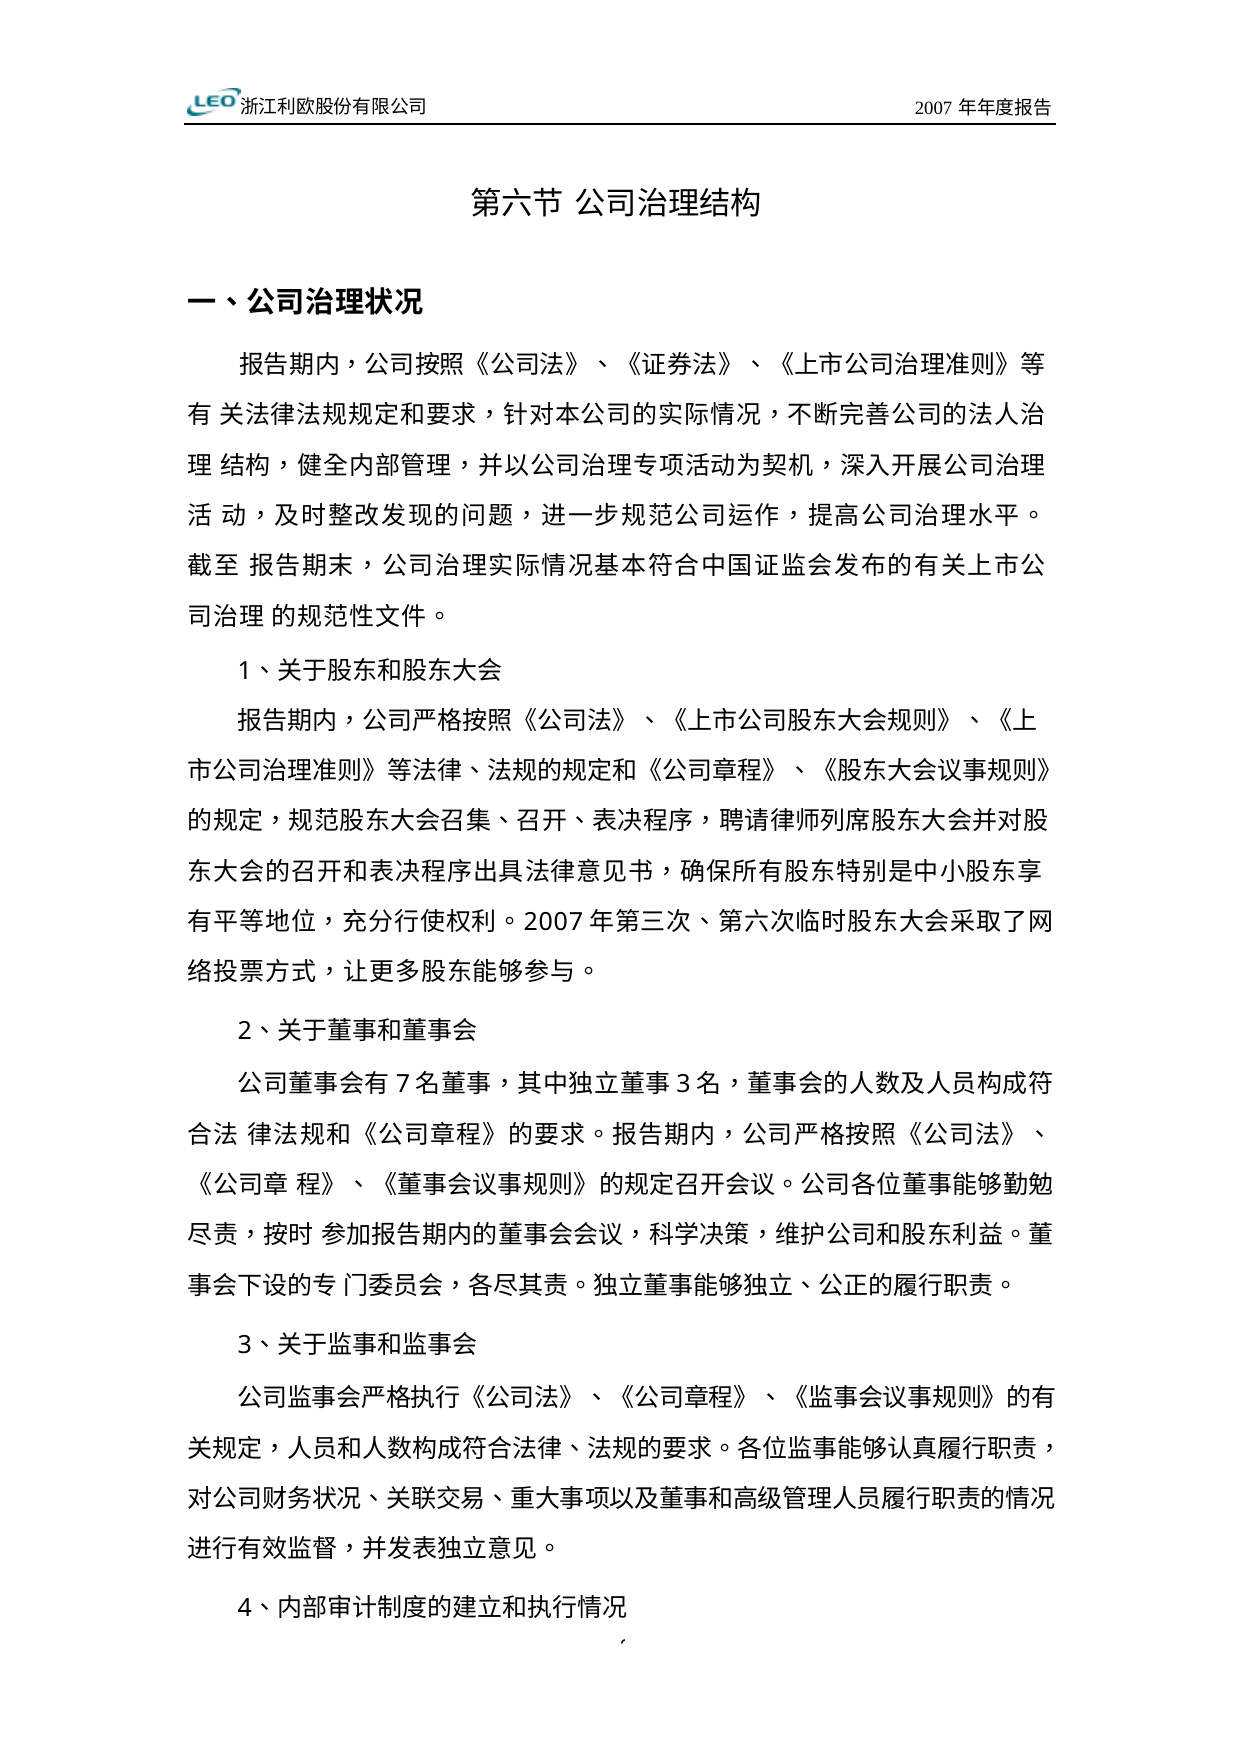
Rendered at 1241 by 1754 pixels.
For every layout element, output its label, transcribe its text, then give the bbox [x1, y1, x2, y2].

text 公司监事会严格执行《公司法》、《公司章程》、《监事会议事规则》的有 关规定，人员和人数构成符合法律、法规的要求。各位监事能够认真履行职责， 对公司财务状况、关联交易、重大事项以及董事和高级管理人员履行职责的情况 进行有效监督，并发表独立意见。 [187, 1380, 1065, 1565]
picture [187, 88, 241, 116]
text 1、关于股东和股东大会 [237, 653, 1068, 687]
text 报告期内，公司严格按照《公司法》、《上市公司股东大会规则》、《上 市公司治理准则》等法律、法规的规定和《公司章程》、《股东大会议事规则》 的规定，规范股东大会召集、召开、表决程序，聘请律师列席股东大会并对股 东大会的召开和表决程序出具法律意见书，确保所有股东特别是中小股东享 有平等地位，充分行使权利。2007年第三次、第六次临时股东大会采取了网 络投票方式，让更多股东能够参与。 [187, 702, 1068, 988]
text 2、关于董事和董事会 [237, 1012, 1068, 1046]
subtitle 一、公司治理状况 [187, 281, 1068, 321]
text 3、关于监事和监事会 [237, 1326, 1068, 1360]
text 4、内部审计制度的建立和执行情况 [237, 1590, 1068, 1624]
text 报告期内，公司按照《公司法》、《证券法》、《上市公司治理准则》等有 关法律法规规定和要求，针对本公司的实际情况，不断完善公司的法人治理 结构，健全内部管理，并以公司治理专项活动为契机，深入开展公司治理活 动，及时整改发现的问题，进一步规范公司运作，提高公司治理水平。截至 报告期末，公司治理实际情况基本符合中国证监会发布的有关上市公司治理 的规范性文件。 [187, 347, 1046, 632]
text 公司董事会有7名董事，其中独立董事3名，董事会的人数及人员构成符合法 律法规和《公司章程》的要求。报告期内，公司严格按照《公司法》、《公司章 程》、《董事会议事规则》的规定召开会议。公司各位董事能够勤勉尽责，按时 参加报告期内的董事会会议，科学决策，维护公司和股东利益。董事会下设的专 门委员会，各尽其责。独立董事能够独立、公正的履行职责。 [187, 1066, 1054, 1301]
subtitle 第六节 公司治理结构 [470, 181, 1068, 224]
